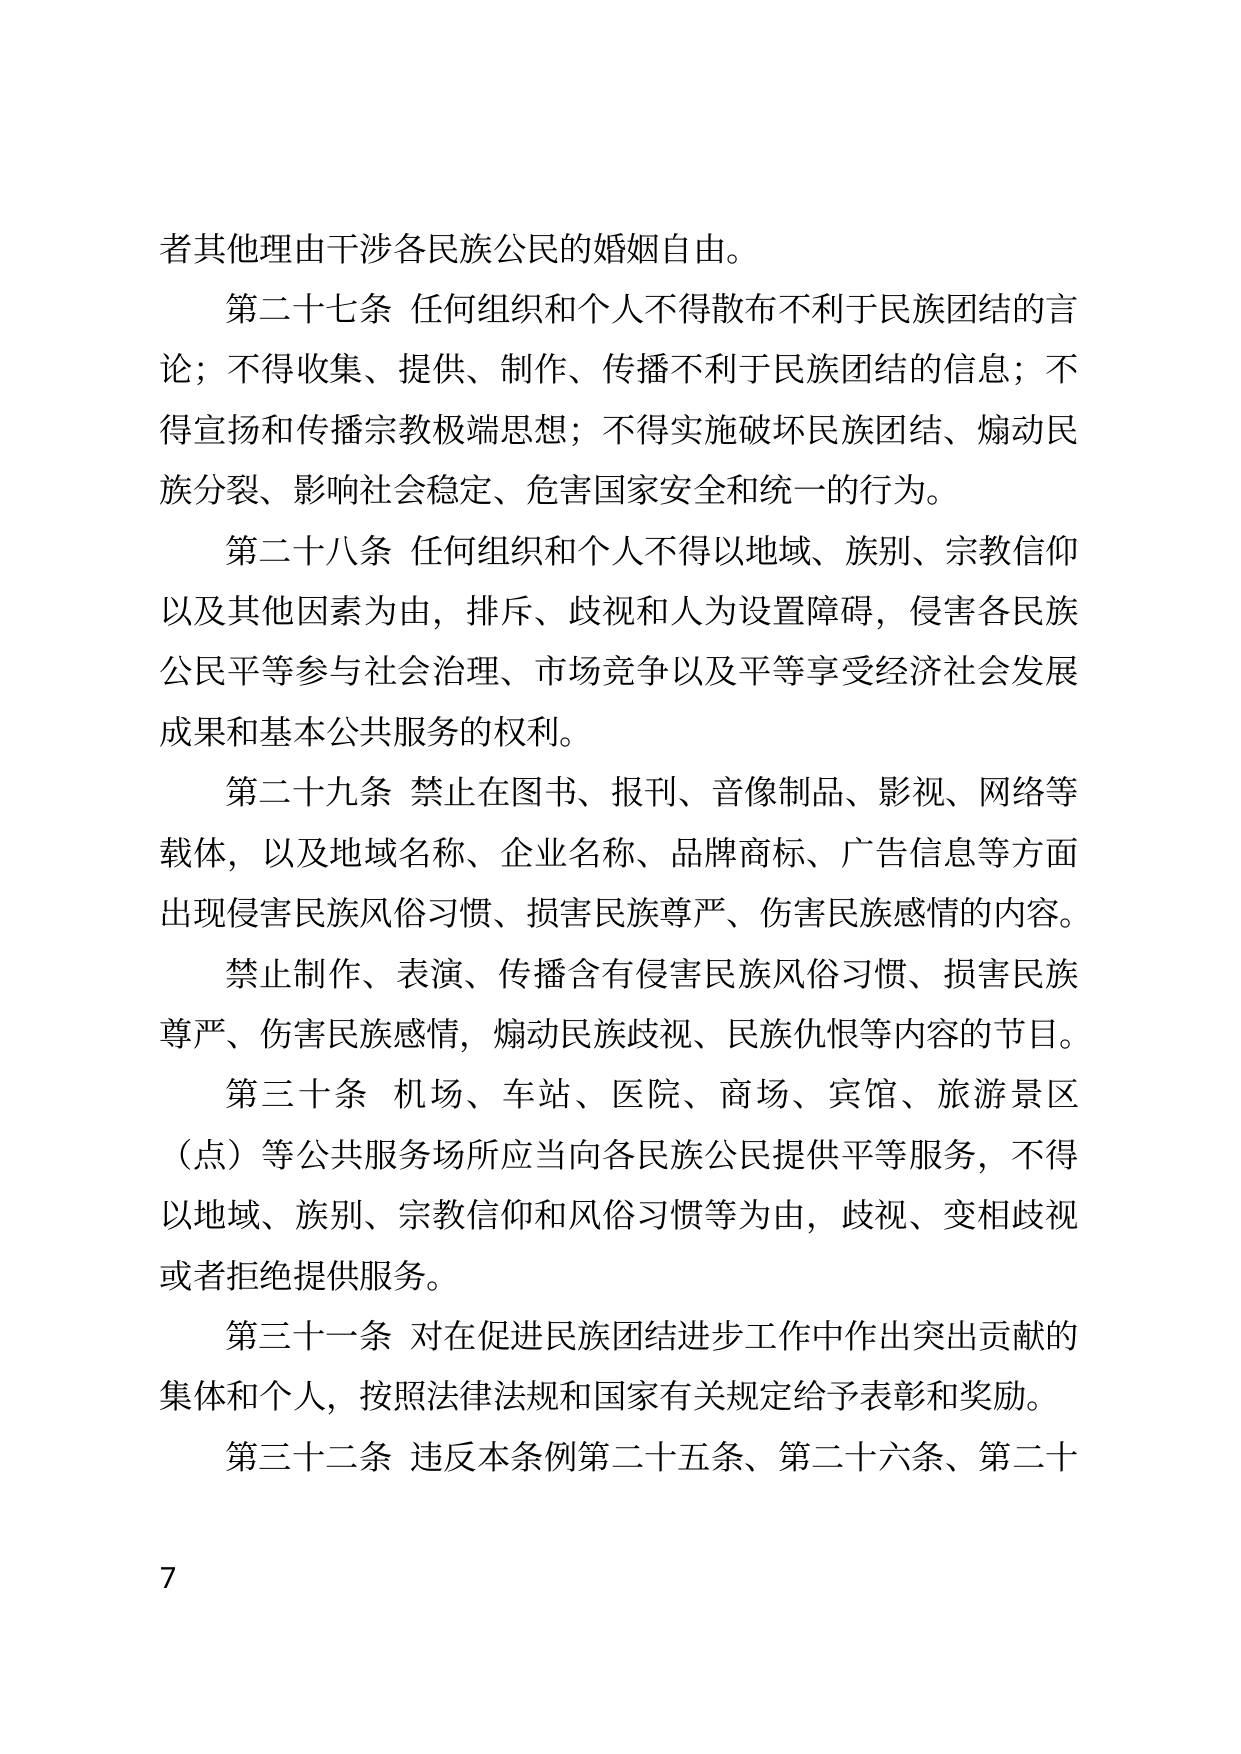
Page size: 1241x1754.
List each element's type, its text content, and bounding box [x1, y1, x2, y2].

text 第二十七条 任何组织和个人不得散布不利于民族团结的言论；不得收集、提供、制作、传播不利于民族团结的信息；不得宣扬和传播宗教极端思想；不得实施破坏民族团结、煽动民族分裂、影响社会稳定、危害国家安全和统一的行为。 [159, 273, 1081, 515]
text 第三十条 机场、车站、医院、商场、宾馆、旅游景区（点）等公共服务场所应当向各民族公民提供平等服务，不得以地域、族别、宗教信仰和风俗习惯等为由，歧视、变相歧视或者拒绝提供服务。 [159, 1058, 1081, 1300]
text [159, 213, 1081, 273]
text 禁止制作、表演、传播含有侵害民族风俗习惯、损害民族尊严、伤害民族感情，煽动民族歧视、民族仇恨等内容的节目。 [159, 938, 1081, 1058]
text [159, 1421, 1081, 1481]
text 第三十一条 对在促进民族团结进步工作中作出突出贡献的集体和个人，按照法律法规和国家有关规定给予表彰和奖励。 [159, 1300, 1081, 1421]
text 第二十八条 任何组织和个人不得以地域、族别、宗教信仰以及其他因素为由，排斥、歧视和人为设置障碍，侵害各民族公民平等参与社会治理、市场竞争以及平等享受经济社会发展成果和基本公共服务的权利。 [159, 515, 1081, 756]
text 第二十九条 禁止在图书、报刊、音像制品、影视、网络等载体，以及地域名称、企业名称、品牌商标、广告信息等方面出现侵害民族风俗习惯、损害民族尊严、伤害民族感情的内容。 [159, 756, 1081, 938]
